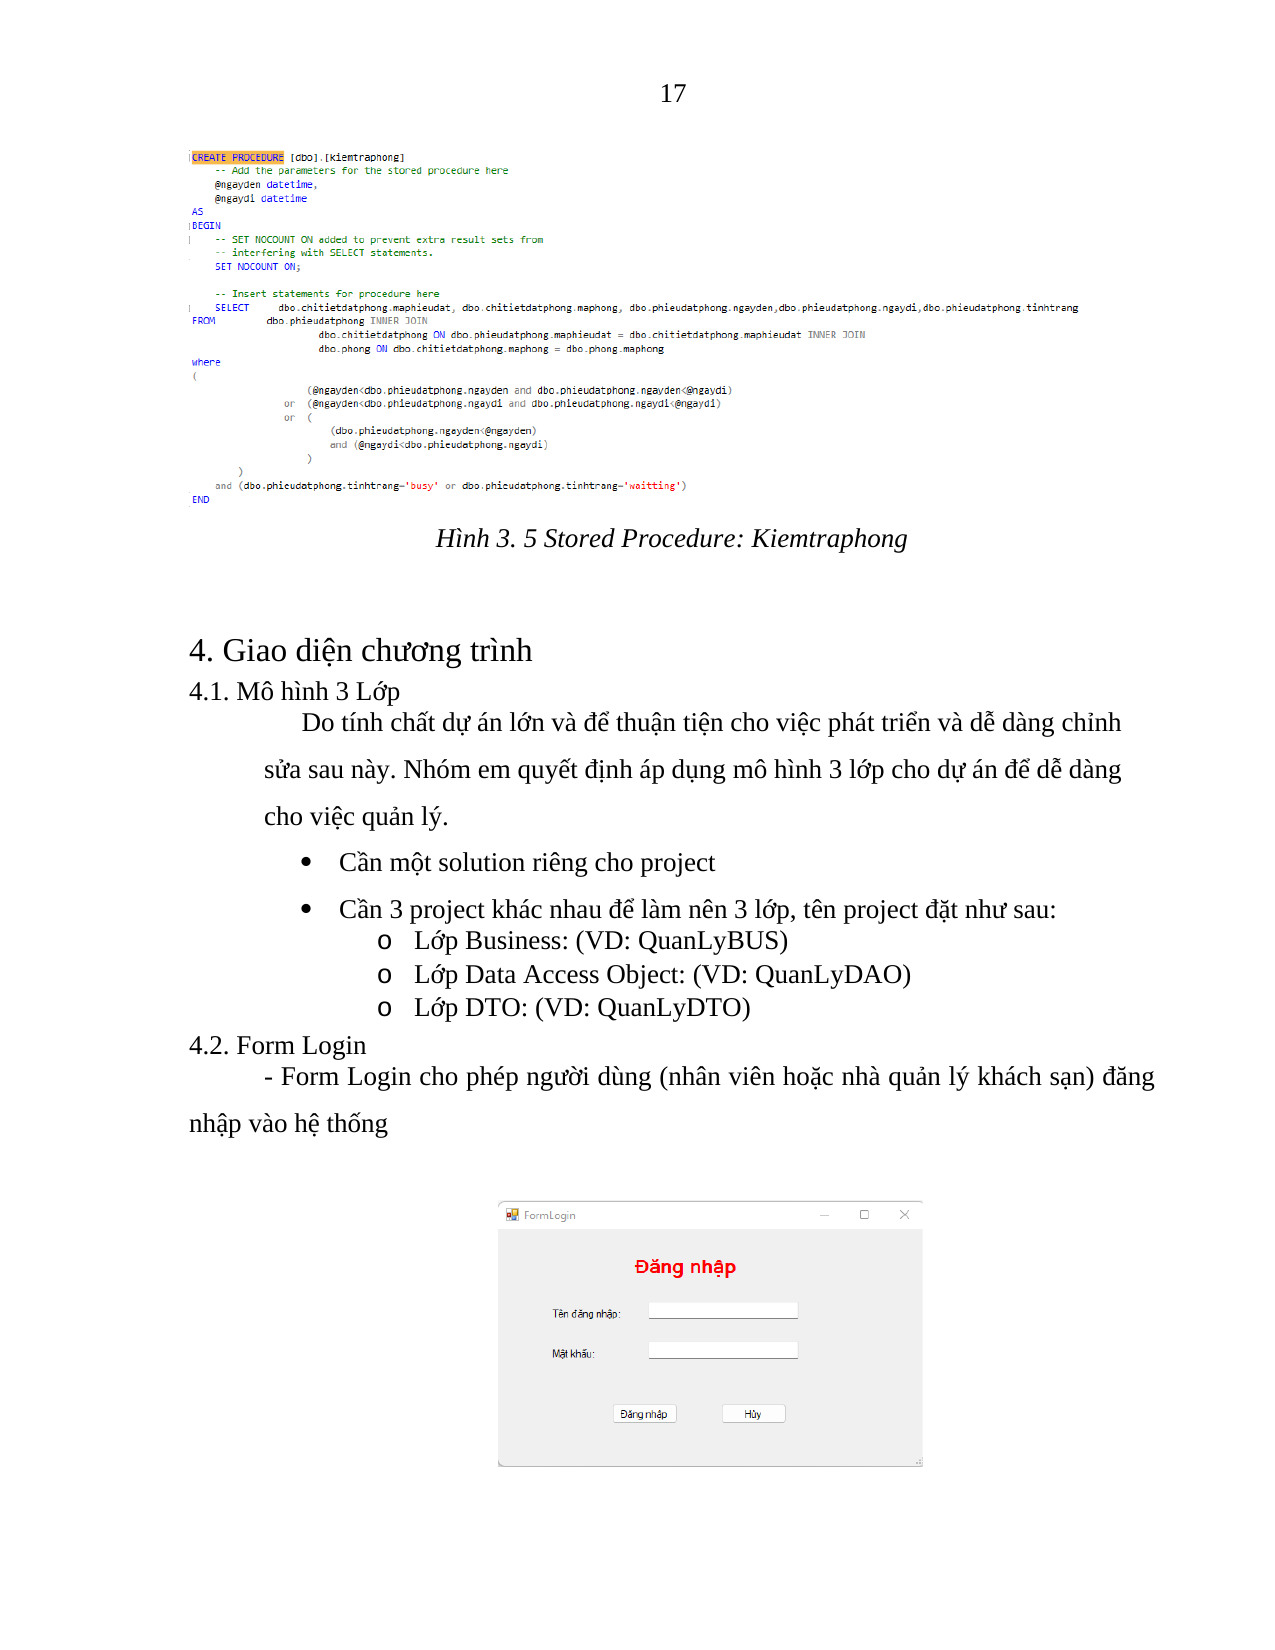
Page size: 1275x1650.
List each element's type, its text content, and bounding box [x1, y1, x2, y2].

picture [498, 1200, 923, 1467]
subtitle 4.2. Form Login [189, 1029, 1157, 1060]
list Lớp Business: (VD: QuanLyBUS) [376, 924, 1157, 958]
picture [188, 147, 1157, 507]
subtitle 4. Giao diện chương trình [189, 631, 1157, 669]
list Cần 3 project khác nhau để làm nên 3 lớp, tên project đặt như sau: [301, 893, 1157, 924]
text Do tính chất dự án lớn và để thuận tiện cho việc phát triển và dễ dàng chỉnh sửa sau này. Nhóm em quyết định áp dụng mô hình 3 lớp cho dự án để dễ dàng cho việc quản lý. [264, 706, 1157, 831]
text - Form Login cho phép người dùng (nhân viên hoặc nhà quản lý khách sạn) đăng nhập vào hệ thống [189, 1060, 1157, 1138]
list Cần một solution riêng cho project [301, 846, 1157, 878]
list Lớp DTO: (VD: QuanLyDTO) [376, 991, 1157, 1025]
subtitle 4.1. Mô hình 3 Lớp [189, 675, 1157, 706]
text Hình 3. 5 Stored Procedure: Kiemtraphong [189, 522, 1157, 554]
list Lớp Data Access Object: (VD: QuanLyDAO) [376, 958, 1157, 991]
